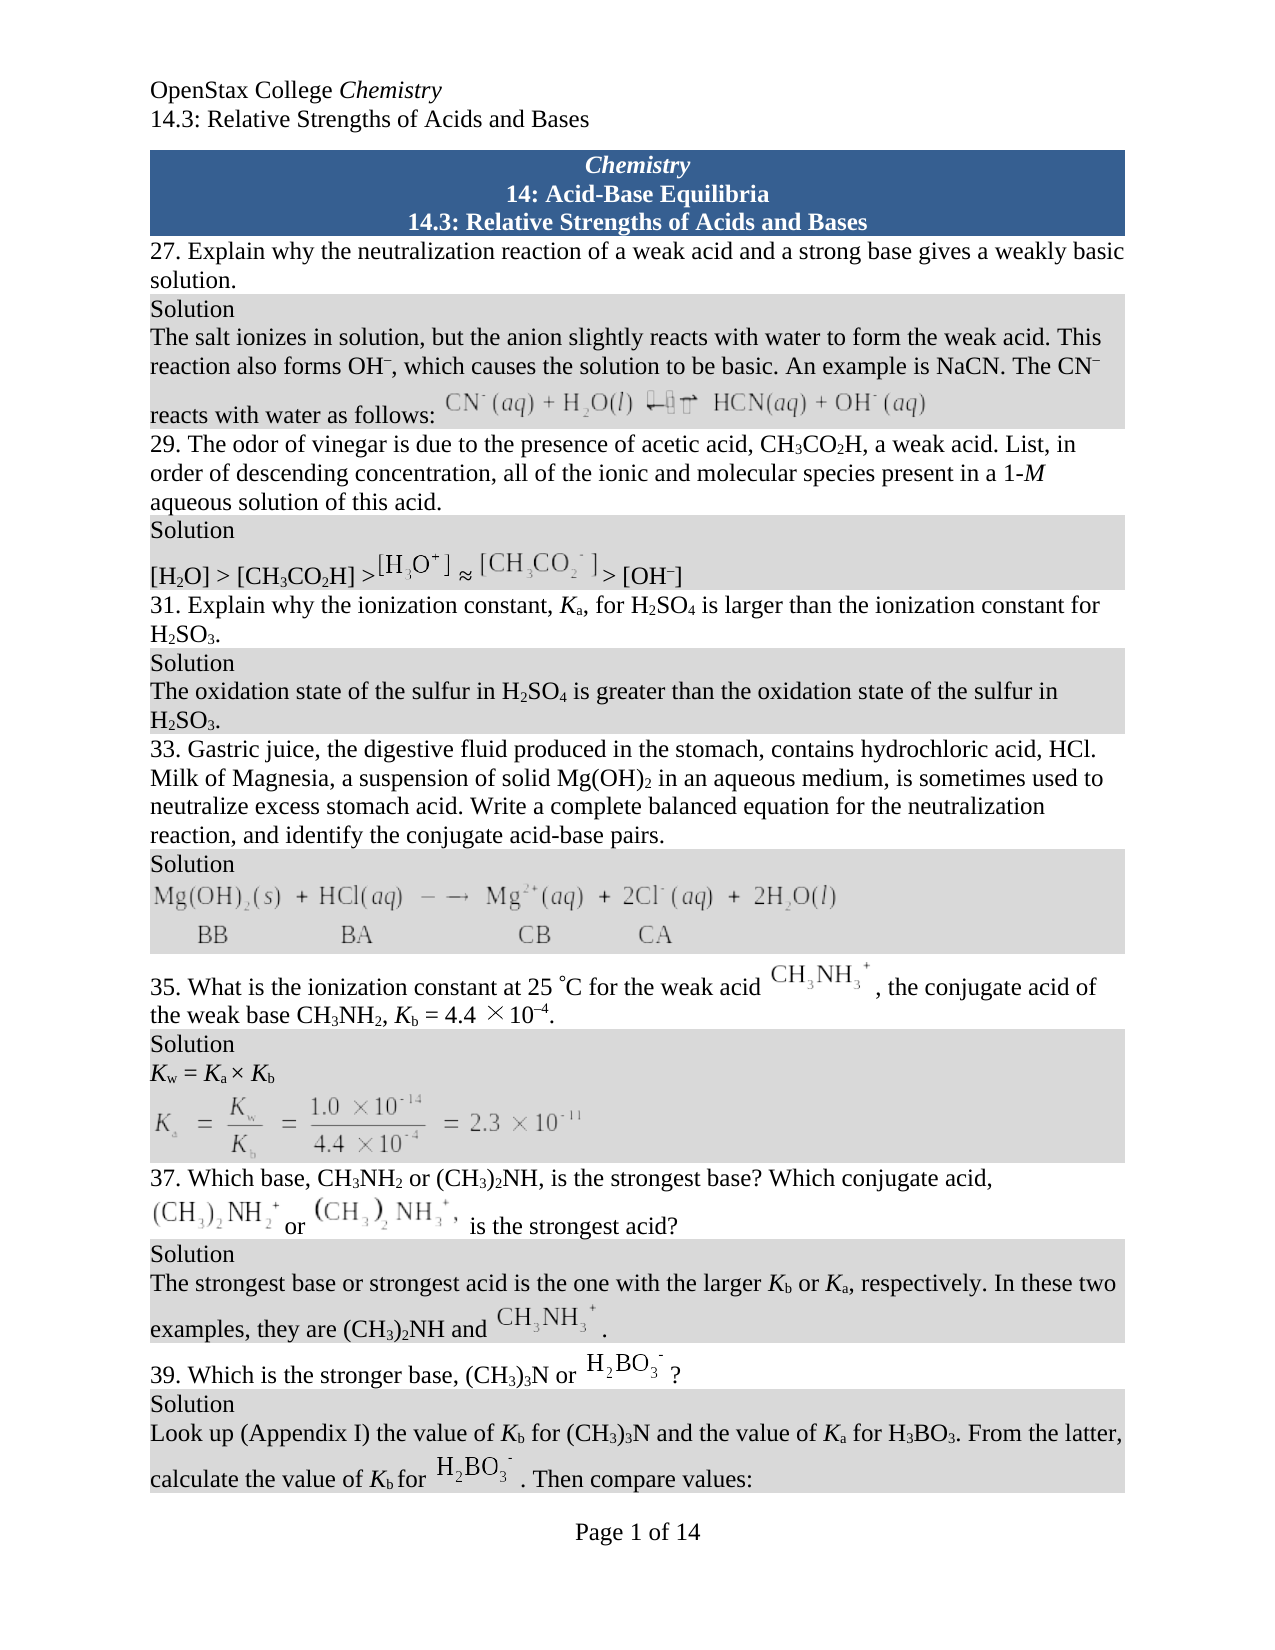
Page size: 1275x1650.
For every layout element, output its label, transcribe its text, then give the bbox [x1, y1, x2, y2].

text Solution [150, 294, 1125, 322]
text Solution [150, 1239, 1125, 1268]
text Solution [150, 1389, 1125, 1418]
text 14: Acid-Base Equilibria [150, 179, 1125, 207]
text 27. Explain why the neutralization reaction of a weak acid and a strong base gives a weakly basic solution. [150, 236, 1125, 294]
text Look up (Appendix I) the value of Kb for (CH3)3N and the value of Ka for H3BO3. From the latter, calculate the value of Kb for . Then compare values: [150, 1418, 1125, 1493]
text Solution [150, 1029, 1125, 1058]
text 14.3: Relative Strengths of Acids and Bases [150, 207, 1125, 236]
text Solution [150, 515, 1125, 544]
text 29. The odor of vinegar is due to the presence of acetic acid, CH3CO2H, a weak acid. List, in order of descending concentration, all of the ionic and molecular species present in a 1-M aqueous solution of this acid. [150, 429, 1125, 515]
text Solution [150, 648, 1125, 676]
text The strongest base or strongest acid is the one with the larger Kb or Ka, respectively. In these two examples, they are (CH3)2NH and . [150, 1268, 1125, 1343]
text 31. Explain why the ionization constant, Ka, for H2SO4 is larger than the ionization constant for H2SO3. [150, 590, 1125, 648]
text The oxidation state of the sulfur in H2SO4 is greater than the oxidation state of the sulfur in H2SO3. [150, 676, 1125, 734]
text 39. Which is the stronger base, (CH3)3N or ? [150, 1343, 1125, 1389]
text Solution [150, 849, 1125, 878]
text 35. What is the ionization constant at 25 C for the weak acid , the conjugate acid of the weak base CH3NH2, Kb = 4.4 10–4. [150, 954, 1125, 1029]
text 33. Gastric juice, the digestive fluid produced in the stomach, contains hydrochloric acid, HCl. Milk of Magnesia, a suspension of solid Mg(OH)2 in an aqueous medium, is sometimes used to neutralize excess stomach acid. Write a complete balanced equation for the neutralization reaction, and identify the conjugate acid-base pairs. [150, 734, 1125, 849]
text Kw = Ka × Kb [150, 1058, 1125, 1087]
text Chemistry [150, 150, 1125, 179]
text [H2O] > [CH3CO2H] > ≈ > [OH–] [150, 544, 1125, 590]
text The salt ionizes in solution, but the anion slightly reacts with water to form the weak acid. This reaction also forms OH–, which causes the solution to be basic. An example is NaCN. The CN– reacts with water as follows: [150, 322, 1125, 429]
text 37. Which base, CH3NH2 or (CH3)2NH, is the strongest base? Which conjugate acid, or is the strongest acid? [150, 1163, 1125, 1239]
